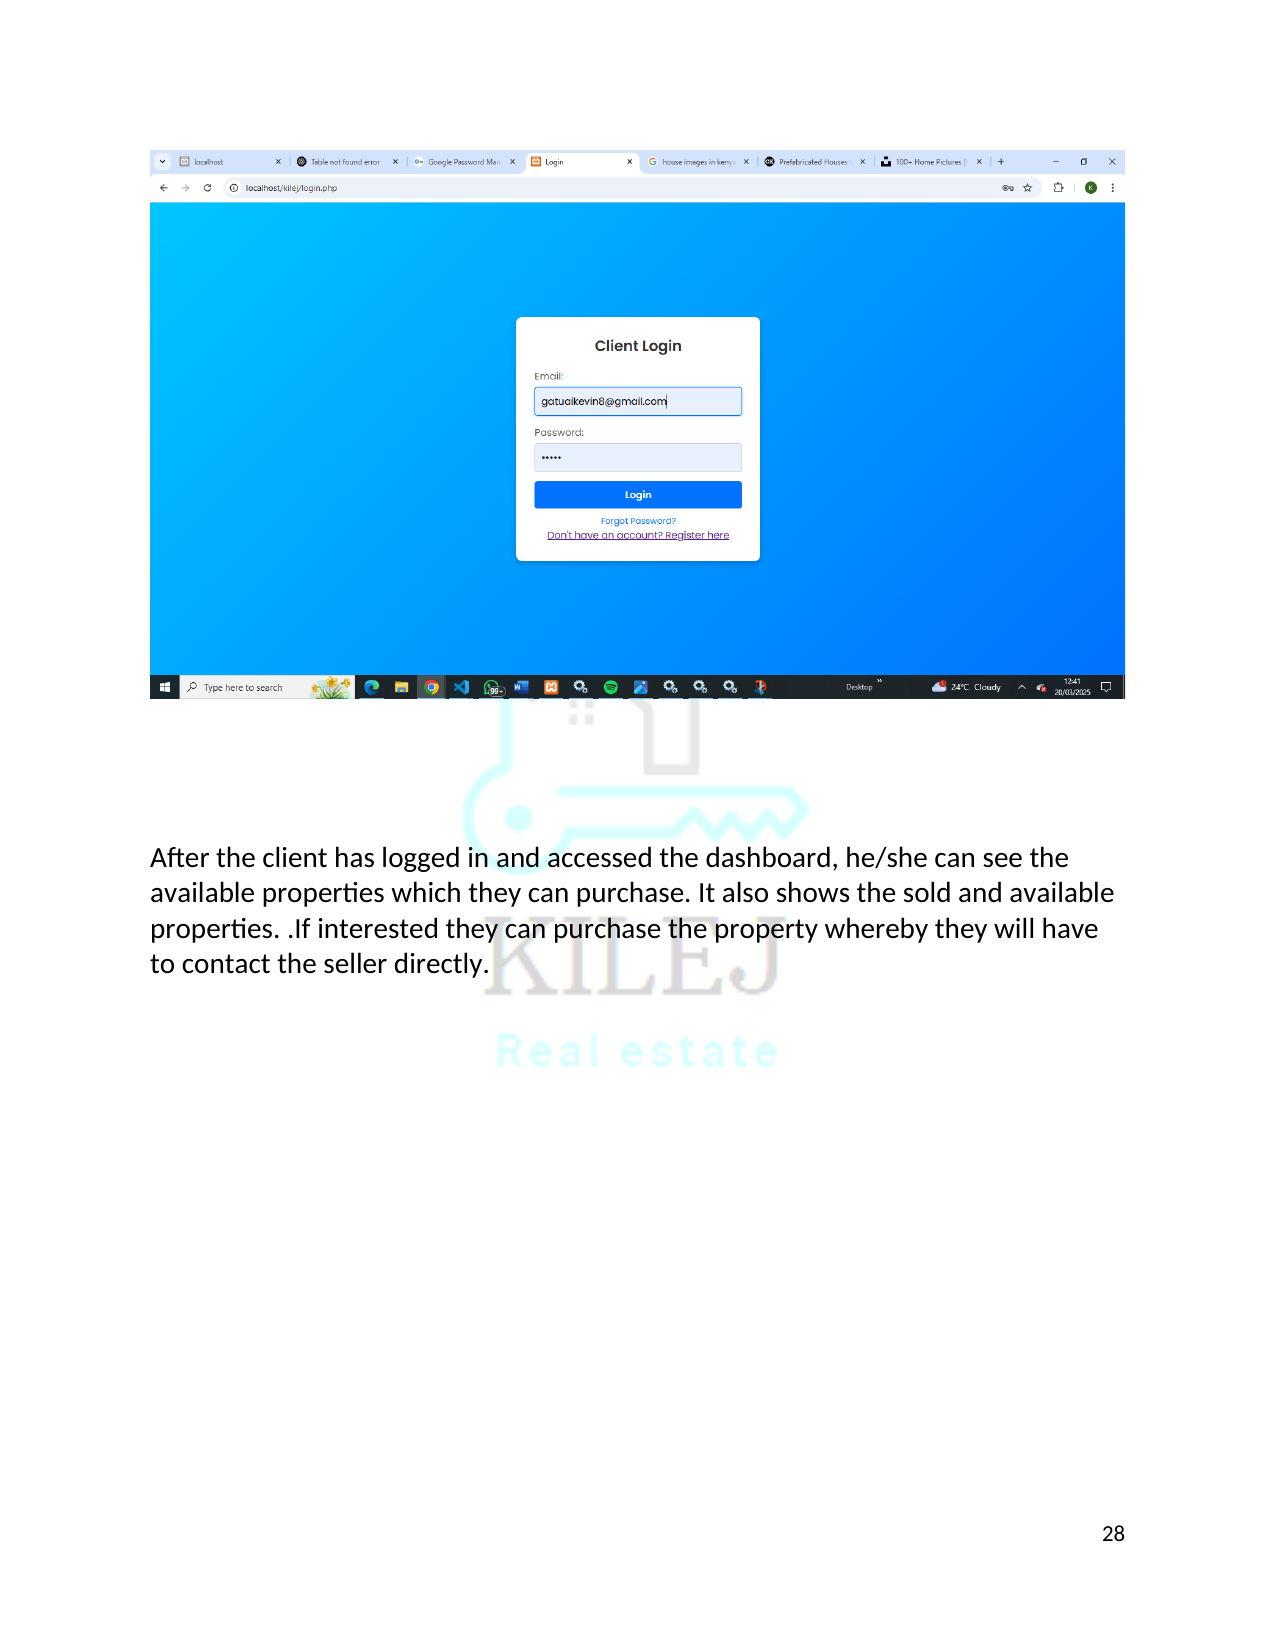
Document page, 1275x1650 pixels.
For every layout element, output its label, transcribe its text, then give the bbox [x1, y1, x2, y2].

picture [150, 150, 1125, 699]
text After the client has logged in and accessed the dashboard, he/she can see the available properties which they can purchase. It also shows the sold and available properties. .If interested they can purchase the property whereby they will have to contact the seller directly. [150, 839, 1125, 981]
